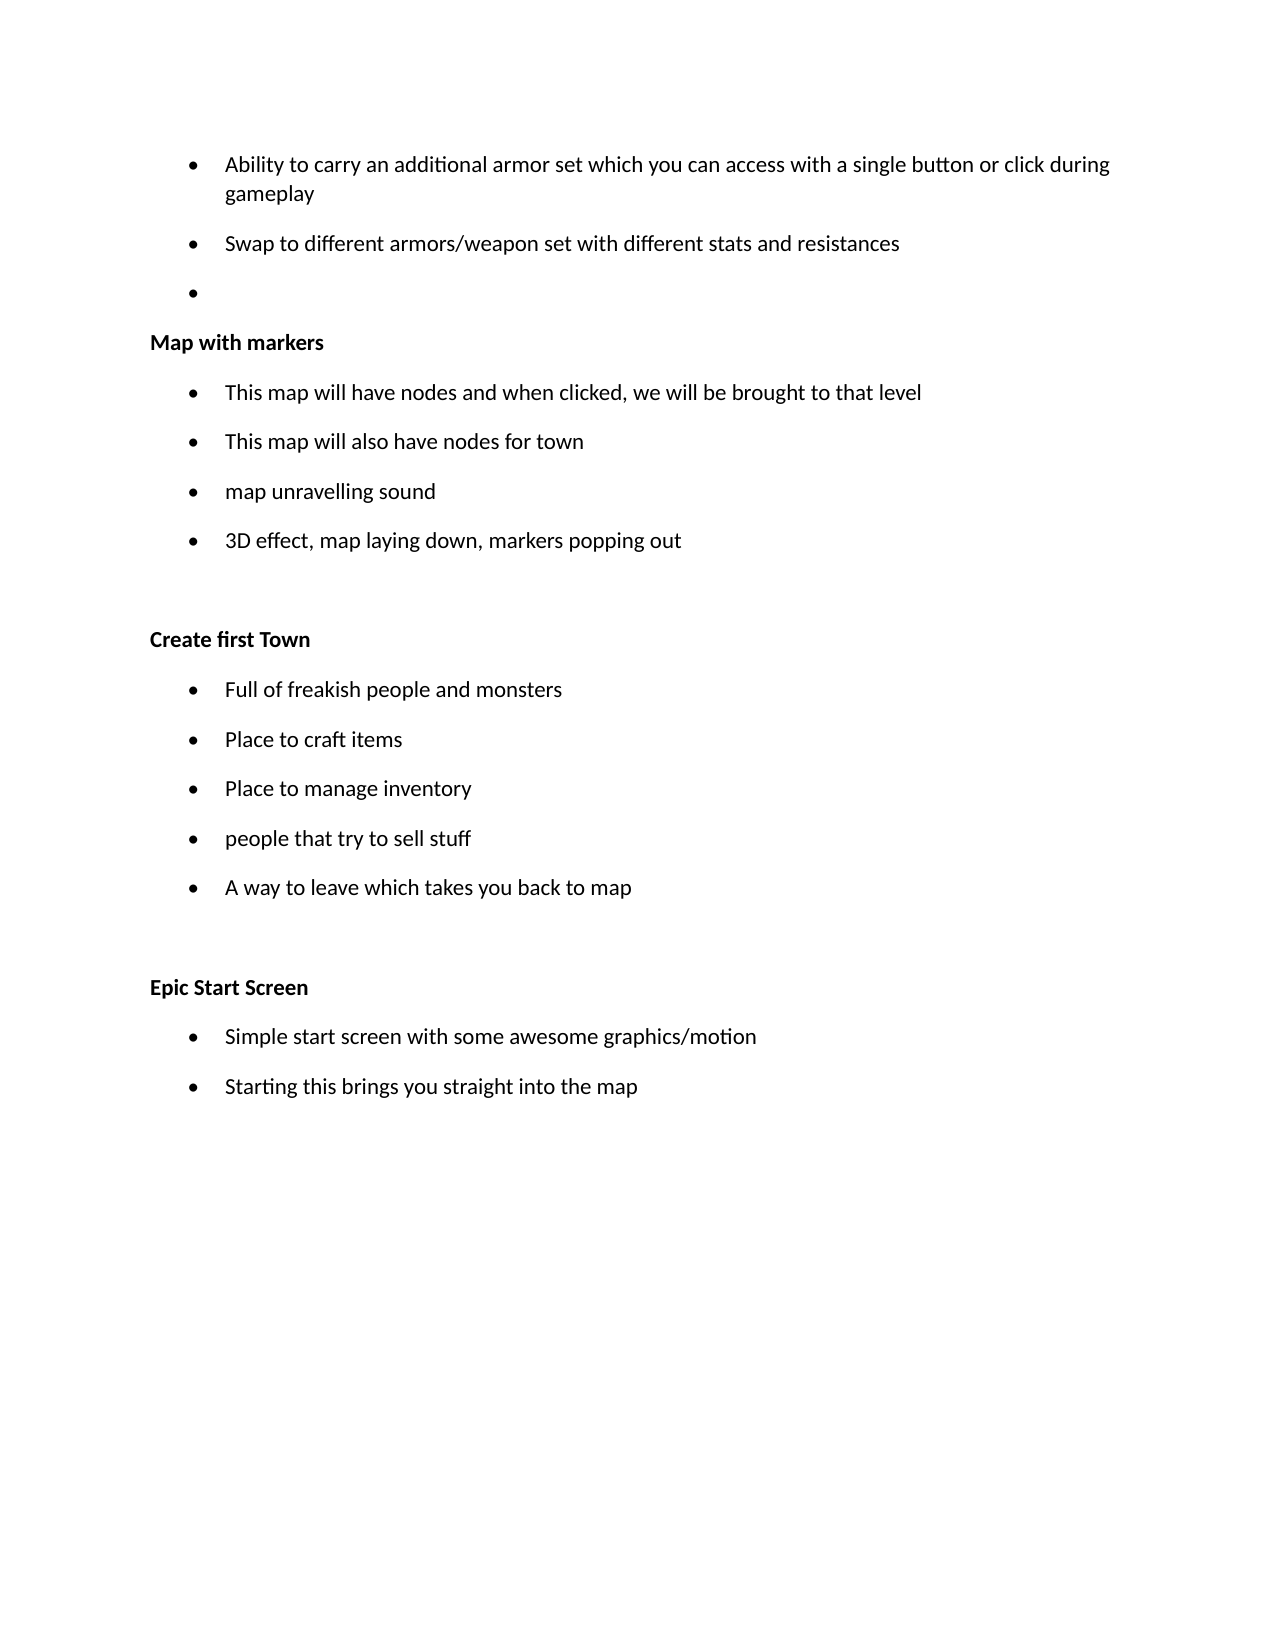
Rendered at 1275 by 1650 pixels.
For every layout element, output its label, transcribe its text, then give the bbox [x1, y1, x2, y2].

list Swap to different armors/weapon set with different stats and resistances [187, 228, 1125, 257]
list 3D effect, map laying down, markers popping out [187, 526, 1125, 554]
list Place to manage inventory [187, 774, 1125, 802]
text Map with markers [150, 327, 1125, 356]
list map unravelling sound [187, 476, 1125, 505]
list Full of freakish people and monsters [187, 674, 1125, 703]
list This map will have nodes and when clicked, we will be brought to that level [187, 377, 1125, 406]
list Ability to carry an additional armor set which you can access with a single button or click during gameplay [187, 150, 1125, 207]
list Starting this brings you straight into the map [187, 1071, 1125, 1100]
text Create first Town [150, 625, 1125, 654]
list A way to leave which takes you back to map [187, 873, 1125, 902]
list Place to craft items [187, 724, 1125, 753]
list people that try to sell stuff [187, 823, 1125, 852]
list Simple start screen with some awesome graphics/motion [187, 1022, 1125, 1050]
text Epic Start Screen [150, 972, 1125, 1001]
list This map will also have nodes for town [187, 427, 1125, 455]
